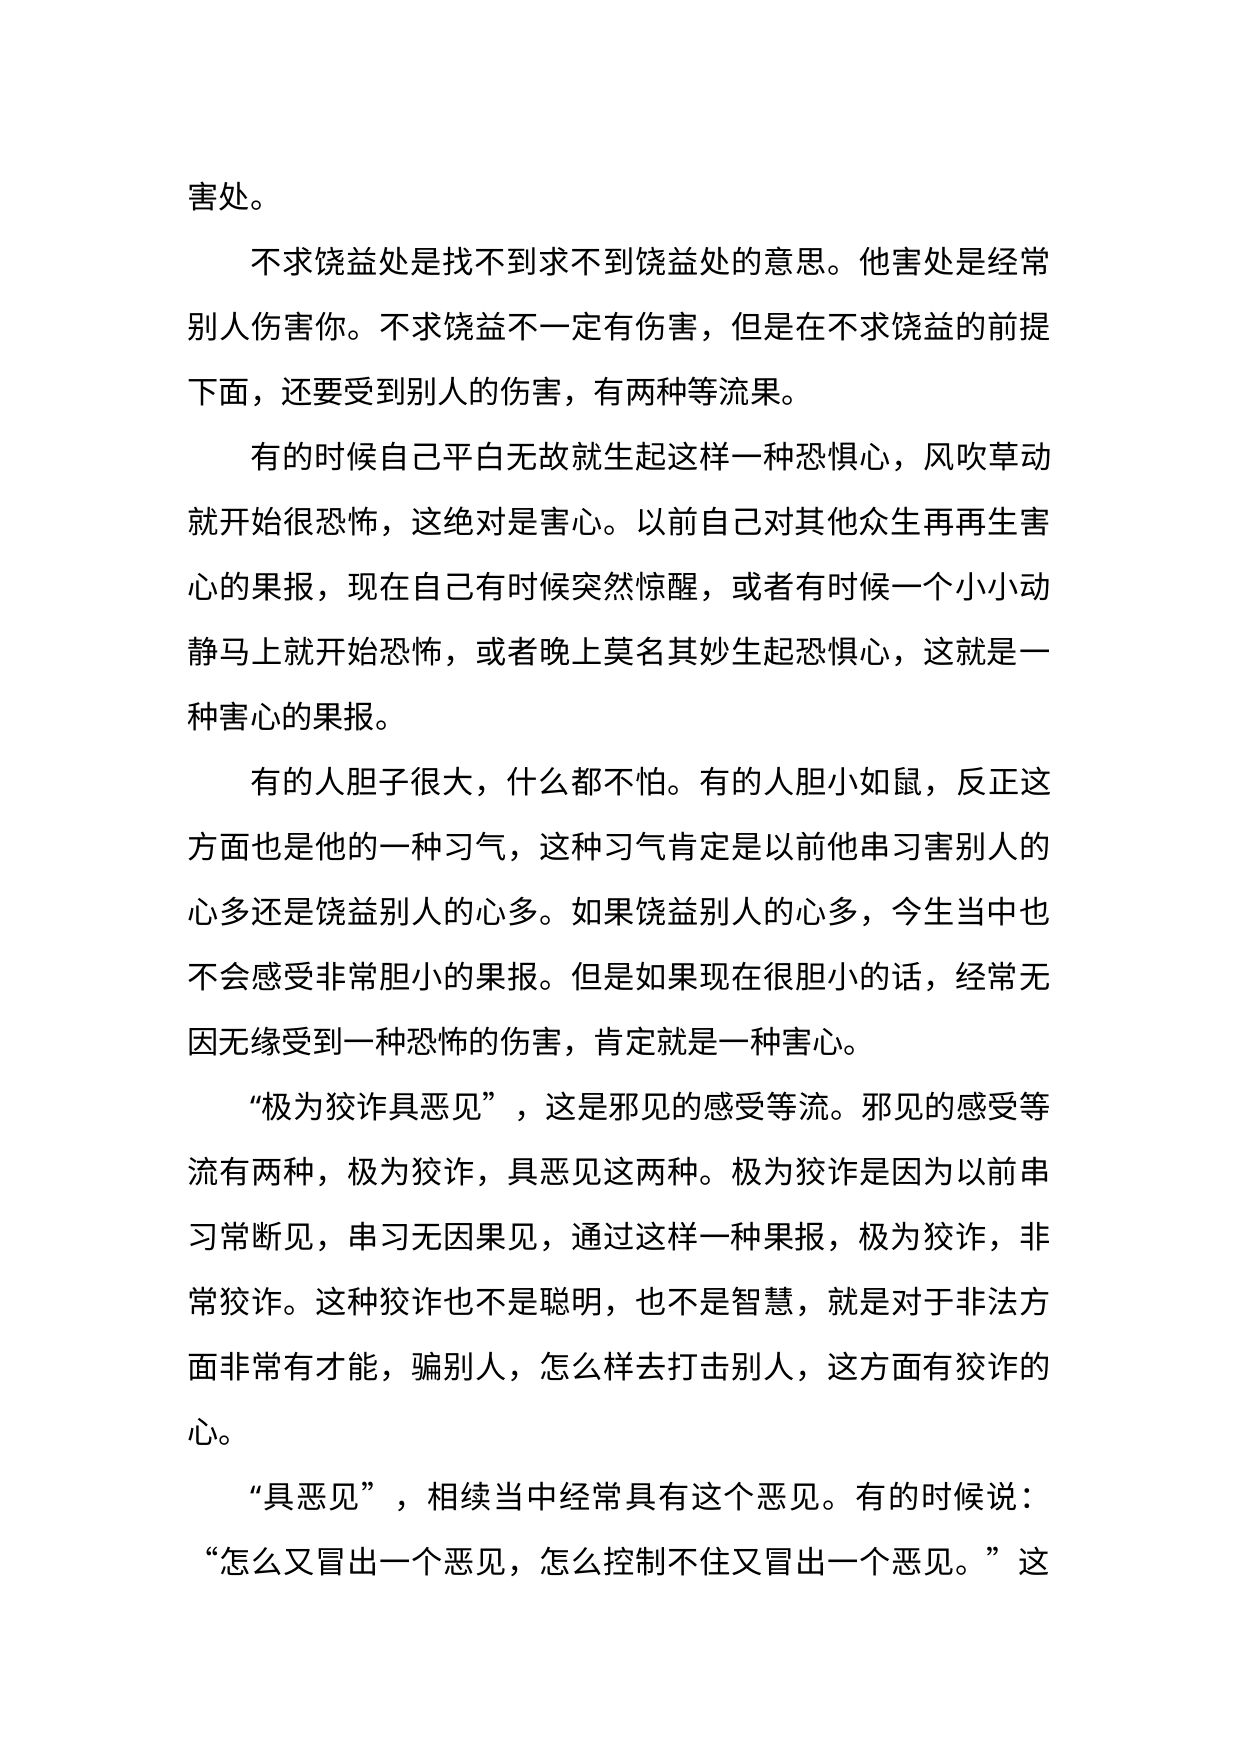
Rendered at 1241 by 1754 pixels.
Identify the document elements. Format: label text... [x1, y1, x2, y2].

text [187, 1462, 1053, 1592]
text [187, 162, 1053, 227]
text 有的人胆子很大，什么都不怕。有的人胆小如鼠，反正这方面也是他的一种习气，这种习气肯定是以前他串习害别人的心多还是饶益别人的心多。如果饶益别人的心多，今生当中也不会感受非常胆小的果报。但是如果现在很胆小的话，经常无因无缘受到一种恐怖的伤害，肯定就是一种害心。 [187, 747, 1053, 1072]
text 有的时候自己平白无故就生起这样一种恐惧心，风吹草动就开始很恐怖，这绝对是害心。以前自己对其他众生再再生害心的果报，现在自己有时候突然惊醒，或者有时候一个小小动静马上就开始恐怖，或者晚上莫名其妙生起恐惧心，这就是一种害心的果报。 [187, 422, 1053, 747]
text “极为狡诈具恶见”，这是邪见的感受等流。邪见的感受等流有两种，极为狡诈，具恶见这两种。极为狡诈是因为以前串习常断见，串习无因果见，通过这样一种果报，极为狡诈，非常狡诈。这种狡诈也不是聪明，也不是智慧，就是对于非法方面非常有才能，骗别人，怎么样去打击别人，这方面有狡诈的心。 [187, 1072, 1053, 1462]
text 不求饶益处是找不到求不到饶益处的意思。他害处是经常别人伤害你。不求饶益不一定有伤害，但是在不求饶益的前提下面，还要受到别人的伤害，有两种等流果。 [187, 227, 1053, 422]
